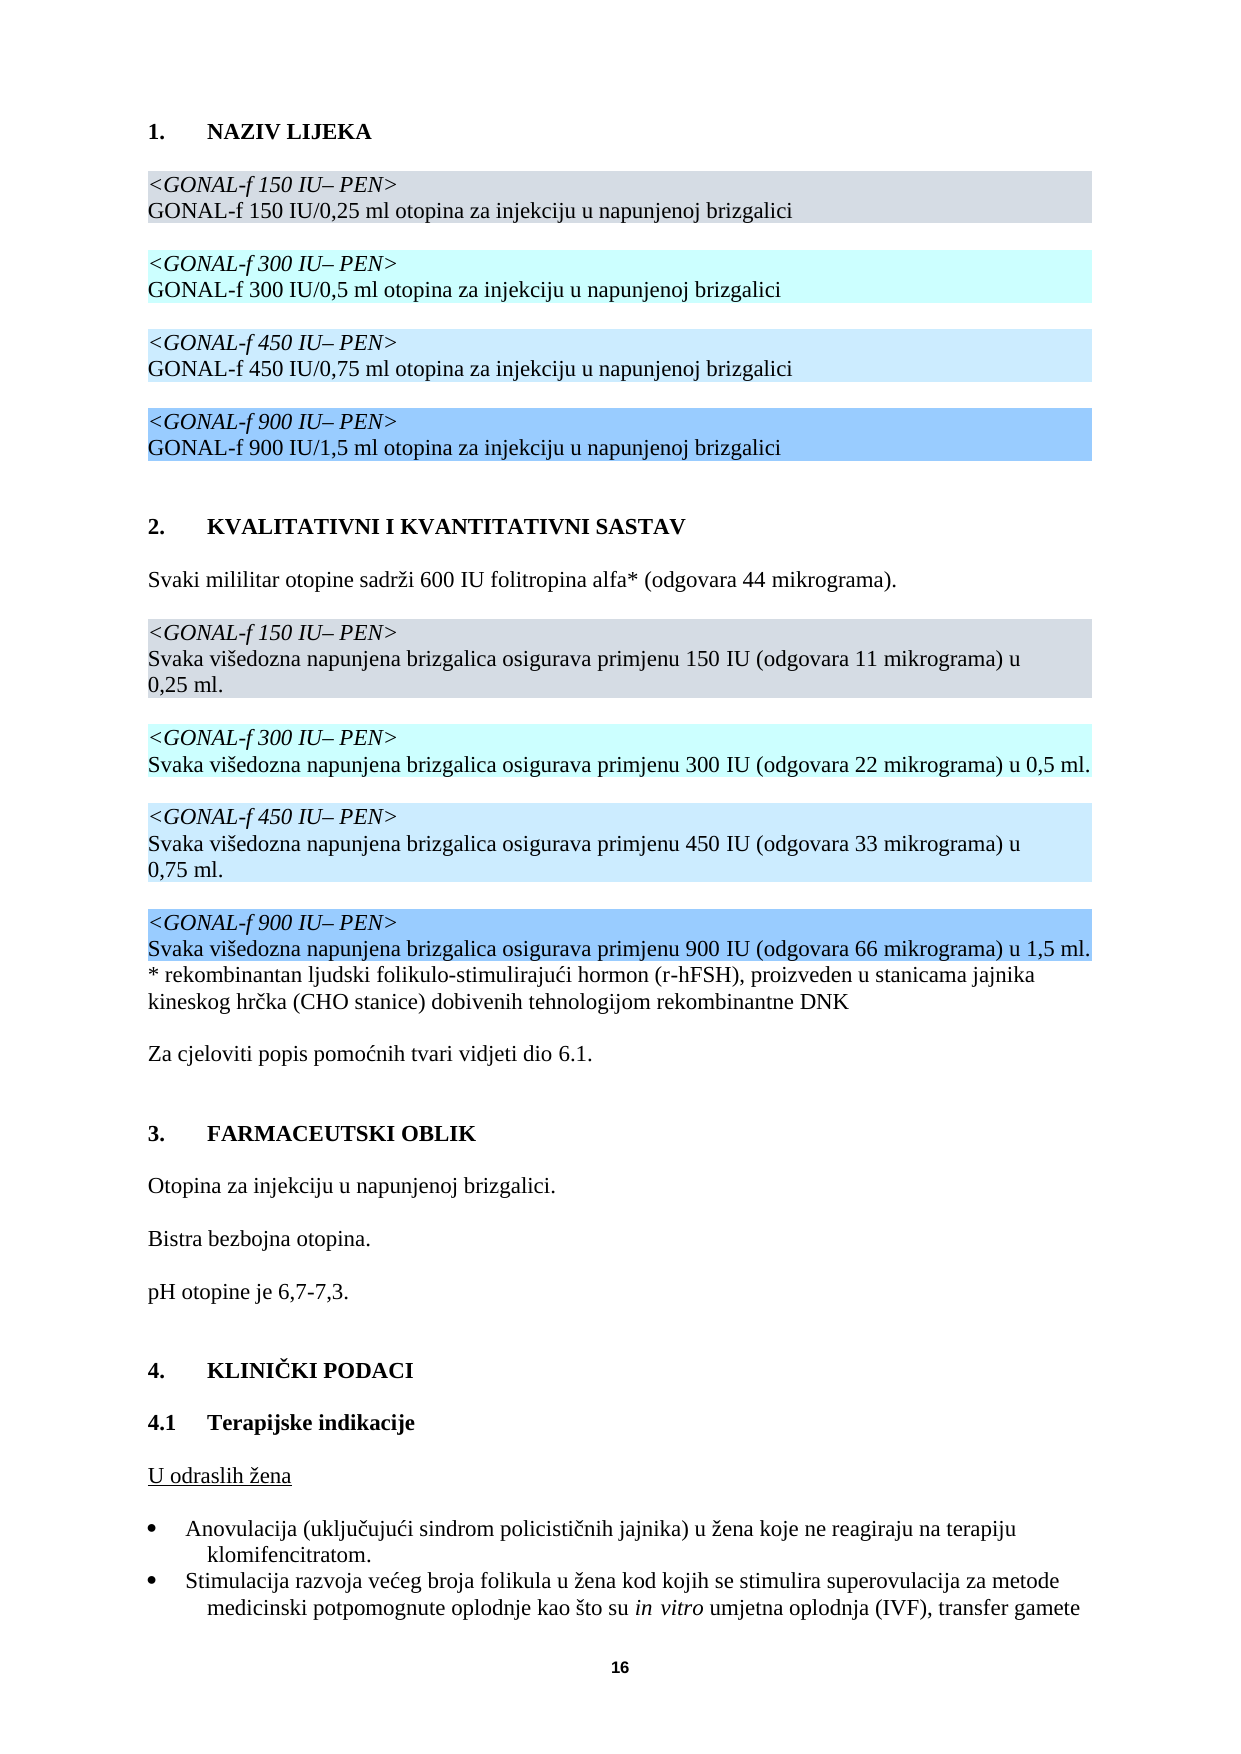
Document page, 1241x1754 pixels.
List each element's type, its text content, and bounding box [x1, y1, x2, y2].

text pH otopine je 6,7-7,3. [148, 1278, 1092, 1304]
text 1. NAZIV LIJEKA [148, 118, 1092, 144]
text Svaka višedozna napunjena brizgalica osigurava primjenu 300 IU (odgovara 22 mikrograma) u 0,5 ml. [148, 751, 1092, 777]
text <GONAL-f 900 IU– PEN> [148, 408, 1092, 434]
text <GONAL-f 900 IU– PEN> [148, 909, 1092, 935]
list Anovulacija (uključujući sindrom policističnih jajnika) u žena koje ne reagiraju na terapiju klomifencitratom. [148, 1515, 1092, 1568]
text Svaka višedozna napunjena brizgalica osigurava primjenu 450 IU (odgovara 33 mikrograma) u 0,75 ml. [148, 830, 1092, 882]
text <GONAL-f 450 IU– PEN> [148, 803, 1092, 830]
text U odraslih žena [148, 1462, 1092, 1488]
text Svaka višedozna napunjena brizgalica osigurava primjenu 150 IU (odgovara 11 mikrograma) u 0,25 ml. [148, 645, 1092, 698]
text * rekombinantan ljudski folikulo-stimulirajući hormon (r-hFSH), proizveden u stanicama jajnika kineskog hrčka (CHO stanice) dobivenih tehnologijom rekombinantne DNK [148, 961, 1092, 1014]
text <GONAL-f 150 IU– PEN> [148, 619, 1092, 645]
text Svaka višedozna napunjena brizgalica osigurava primjenu 900 IU (odgovara 66 mikrograma) u 1,5 ml. [148, 935, 1092, 961]
text Svaki mililitar otopine sadrži 600 IU folitropina alfa* (odgovara 44 mikrograma). [148, 566, 1092, 592]
subtitle 4.1 Terapijske indikacije [148, 1409, 1092, 1436]
text <GONAL-f 150 IU– PEN> [148, 171, 1092, 197]
text GONAL-f 900 IU/1,5 ml otopina za injekciju u napunjenoj brizgalici [148, 434, 1092, 461]
text GONAL-f 300 IU/0,5 ml otopina za injekciju u napunjenoj brizgalici [148, 276, 1092, 303]
text <GONAL-f 450 IU– PEN> [148, 329, 1092, 355]
text Otopina za injekciju u napunjenoj brizgalici. [148, 1172, 1092, 1199]
text <GONAL-f 300 IU– PEN> [148, 724, 1092, 751]
text 2. KVALITATIVNI I KVANTITATIVNI SASTAV [148, 513, 1092, 540]
text Za cjeloviti popis pomoćnih tvari vidjeti dio 6.1. [148, 1041, 1092, 1067]
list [148, 1568, 1092, 1620]
text GONAL-f 450 IU/0,75 ml otopina za injekciju u napunjenoj brizgalici [148, 355, 1092, 382]
text Bistra bezbojna otopina. [148, 1225, 1092, 1251]
text 4. KLINIČKI PODACI [148, 1357, 1092, 1383]
text <GONAL-f 300 IU– PEN> [148, 250, 1092, 276]
text 3. FARMACEUTSKI OBLIK [148, 1119, 1092, 1146]
text GONAL-f 150 IU/0,25 ml otopina za injekciju u napunjenoj brizgalici [148, 197, 1092, 223]
